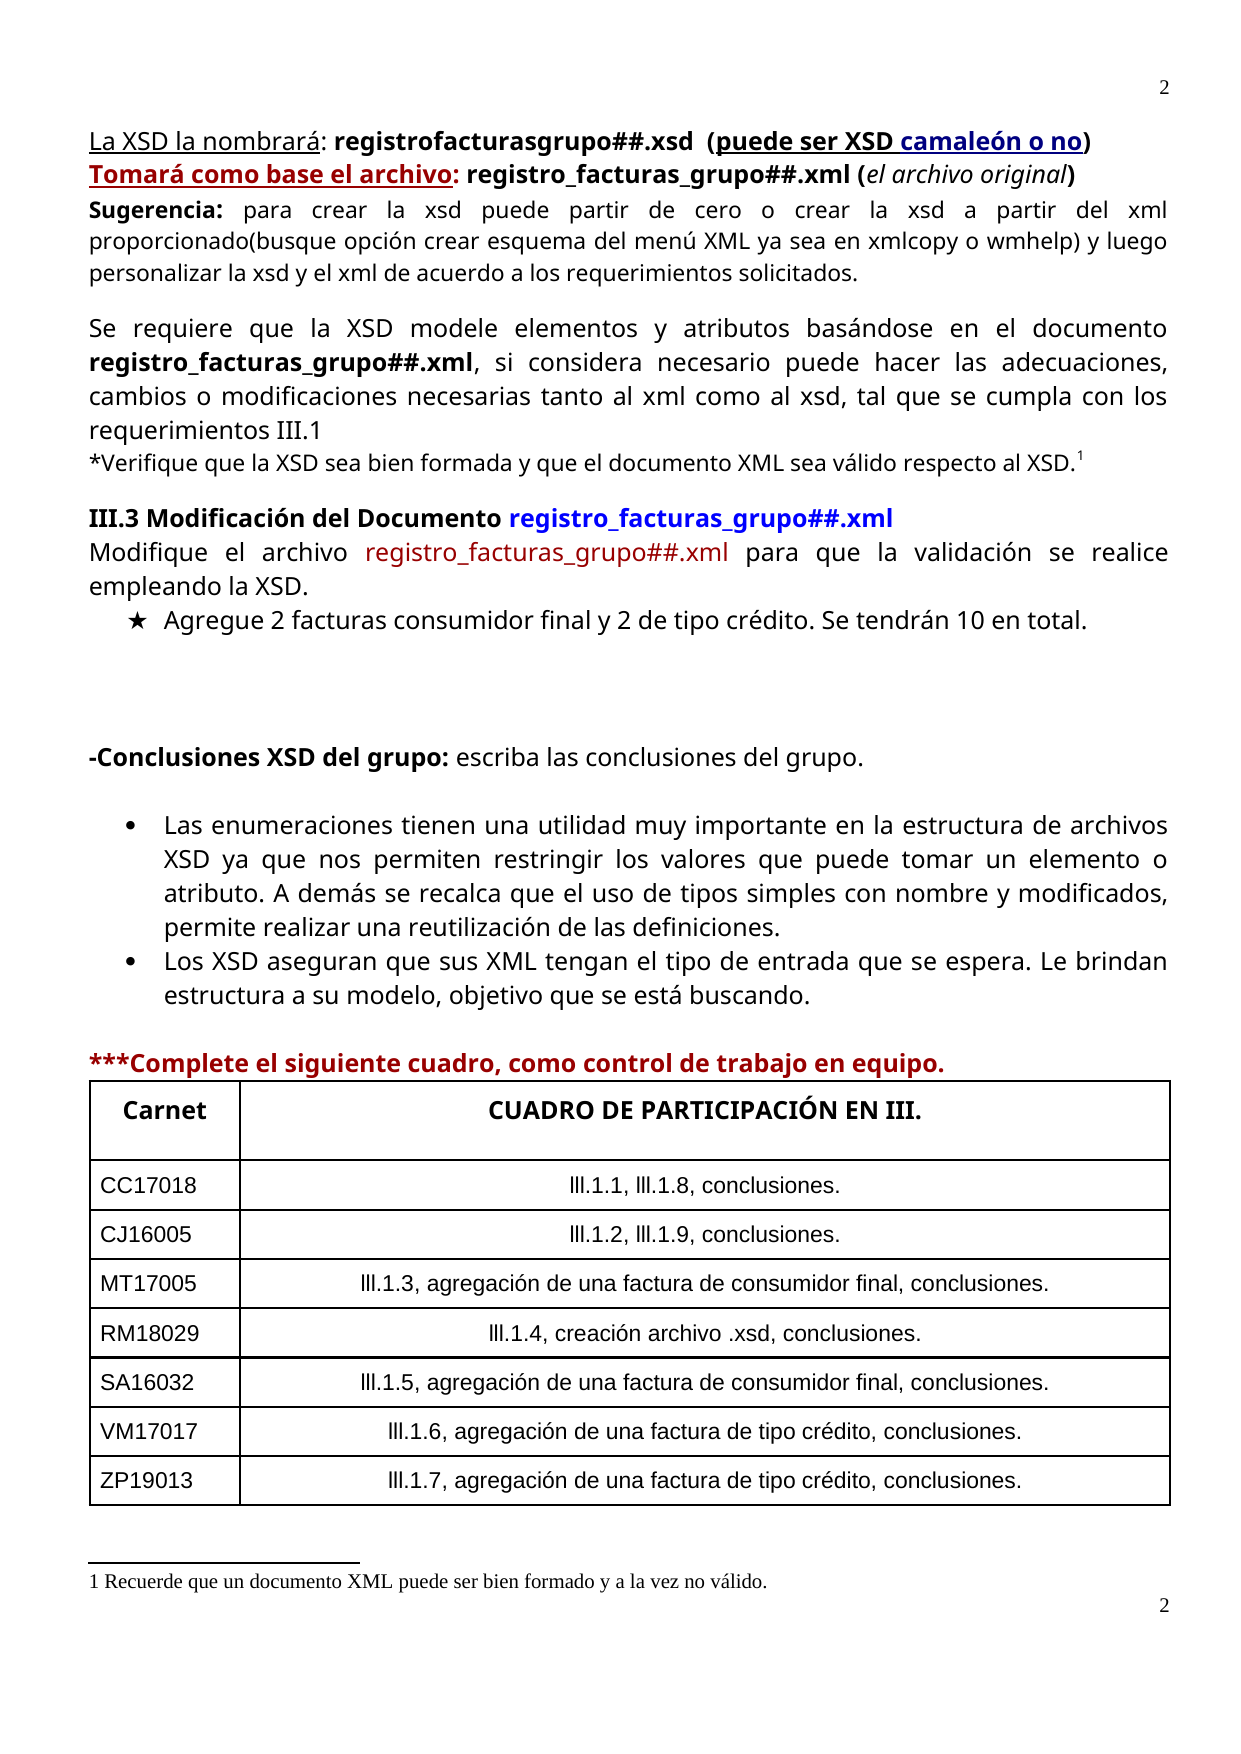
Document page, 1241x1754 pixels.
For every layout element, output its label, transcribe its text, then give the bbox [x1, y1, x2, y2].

text Modifique el archivo registro_facturas_grupo##.xml para que la validación se realice empleando la XSD. [88, 535, 1169, 603]
table_cell lll.1.5, agregación de una factura de consumidor final, conclusiones. [241, 1359, 1169, 1406]
list Las enumeraciones tienen una utilidad muy importante en la estructura de archivos XSD ya que nos permiten restringir los valores que puede tomar un elemento o atributo. A demás se recalca que el uso de tipos simples con nombre y modificados, permite realizar una reutilización de las definiciones. [126, 807, 1169, 943]
table_cell lll.1.1, lll.1.8, conclusiones. [241, 1161, 1169, 1209]
table_header Carnet [91, 1082, 239, 1159]
table_cell SA16032 [91, 1359, 239, 1406]
table_cell CJ16005 [91, 1211, 239, 1258]
table_cell MT17005 [91, 1260, 239, 1307]
table_cell lll.1.2, lll.1.9, conclusiones. [241, 1211, 1169, 1258]
text La XSD la nombrará: registrofacturasgrupo##.xsd (puede ser XSD camaleón o no) [88, 123, 1169, 157]
list Los XSD aseguran que sus XML tengan el tipo de entrada que se espera. Le brindan estructura a su modelo, objetivo que se está buscando. [126, 943, 1169, 1012]
table_cell VM17017 [91, 1408, 239, 1455]
text ***Complete el siguiente cuadro, como control de trabajo en equipo. [88, 1046, 1169, 1080]
table_cell lll.1.3, agregación de una factura de consumidor final, conclusiones. [241, 1260, 1169, 1307]
text Tomará como base el archivo: registro_facturas_grupo##.xml (el archivo original) [88, 157, 1169, 191]
table_header CUADRO DE PARTICIPACIÓN EN III. [241, 1082, 1169, 1159]
text III.3 Modificación del Documento registro_facturas_grupo##.xml [88, 501, 1169, 535]
table_cell lll.1.4, creación archivo .xsd, conclusiones. [241, 1309, 1169, 1356]
table_cell ZP19013 [91, 1457, 239, 1504]
text Sugerencia: para crear la xsd puede partir de cero o crear la xsd a partir del xml proporcionado(busque opción crear esquema del menú XML ya sea en xmlcopy o wmhelp) y luego personalizar la xsd y el xml de acuerdo a los requerimientos solicitados. [88, 191, 1169, 288]
table_cell lll.1.6, agregación de una factura de tipo crédito, conclusiones. [241, 1408, 1169, 1455]
table_cell CC17018 [91, 1161, 239, 1209]
text *Verifique que la XSD sea bien formada y que el documento XML sea válido respecto al XSD. [88, 447, 1169, 478]
text Se requiere que la XSD modele elementos y atributos basándose en el documento registro_facturas_grupo##.xml, si considera necesario puede hacer las adecuaciones, cambios o modificaciones necesarias tanto al xml como al xsd, tal que se cumpla con los requerimientos III.1 [88, 311, 1169, 447]
list Agregue 2 facturas consumidor final y 2 de tipo crédito. Se tendrán 10 en total. [126, 603, 1169, 637]
table_cell lll.1.7, agregación de una factura de tipo crédito, conclusiones. [241, 1457, 1169, 1504]
text -Conclusiones XSD del grupo: escriba las conclusiones del grupo. [88, 739, 1169, 773]
table_cell RM18029 [91, 1309, 239, 1356]
